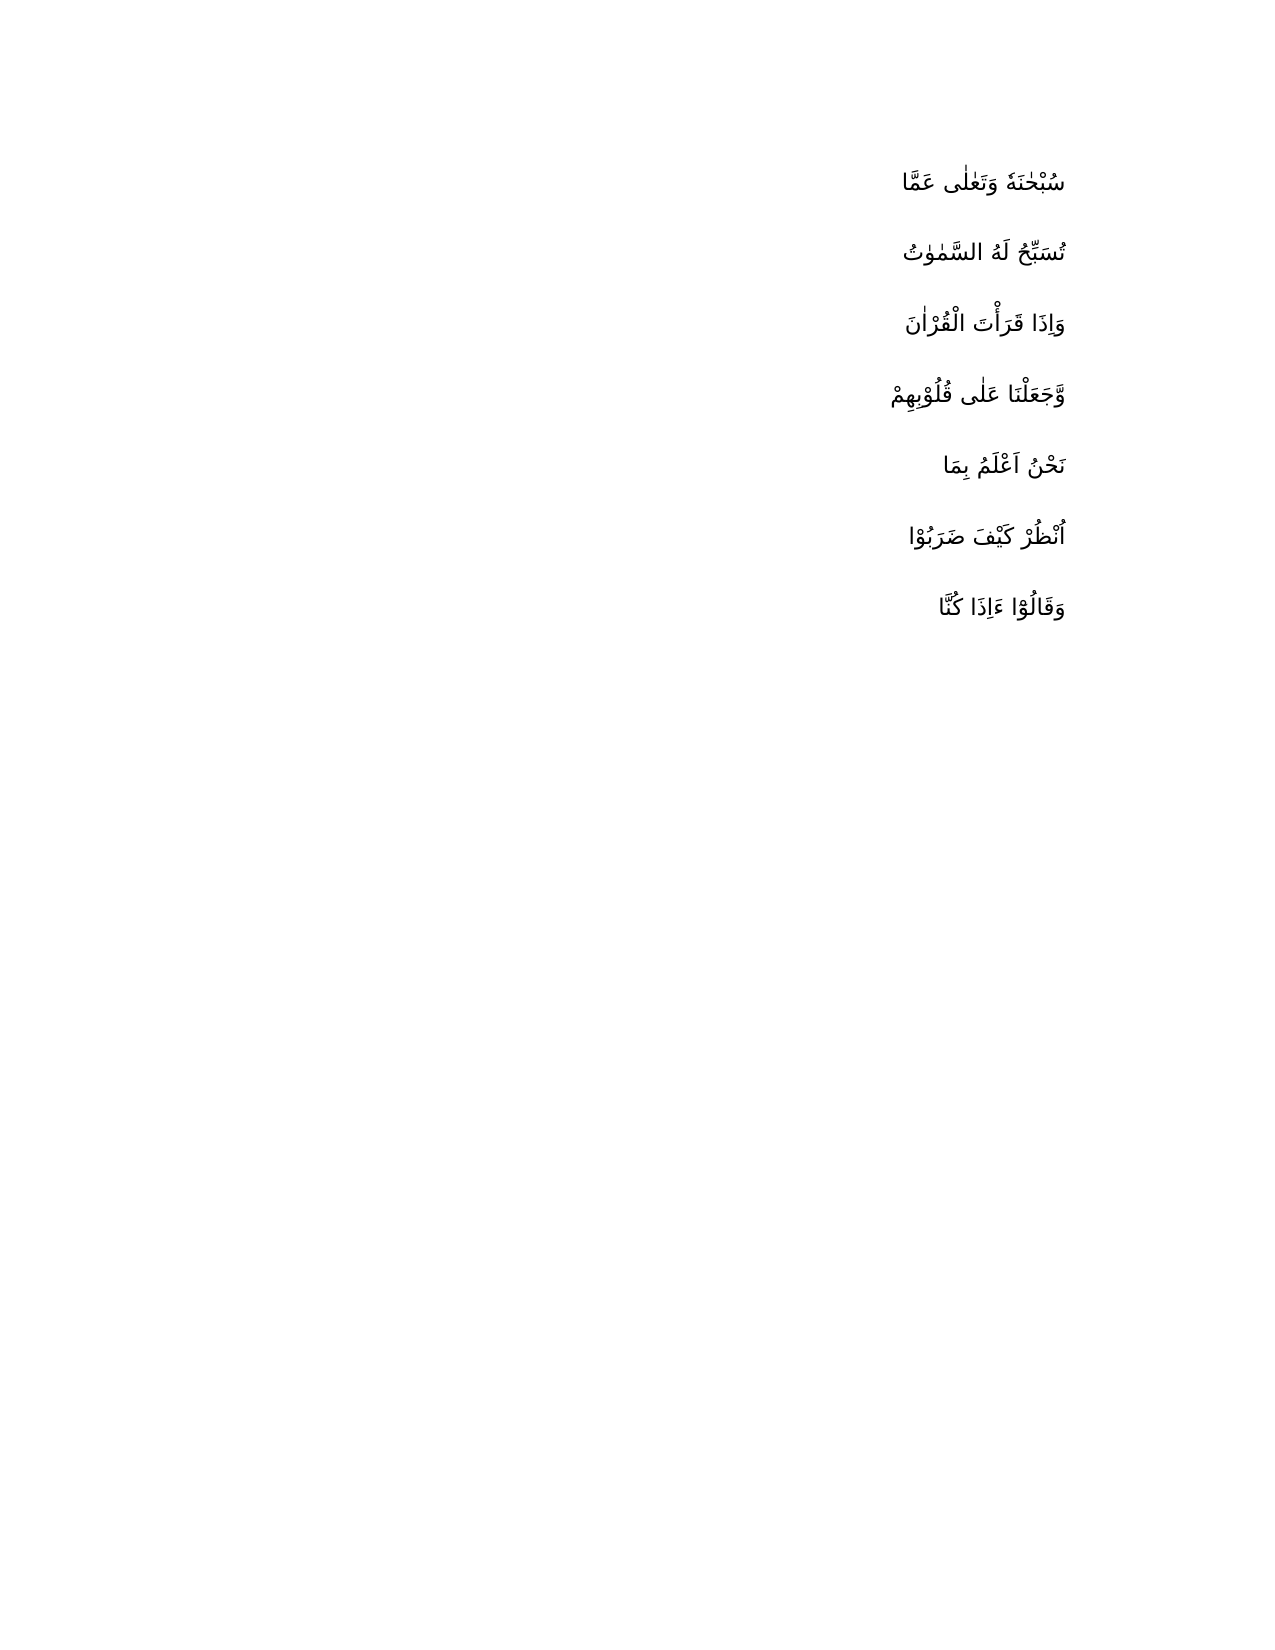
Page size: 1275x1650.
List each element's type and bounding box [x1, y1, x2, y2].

table_cell [176, 150, 1076, 646]
